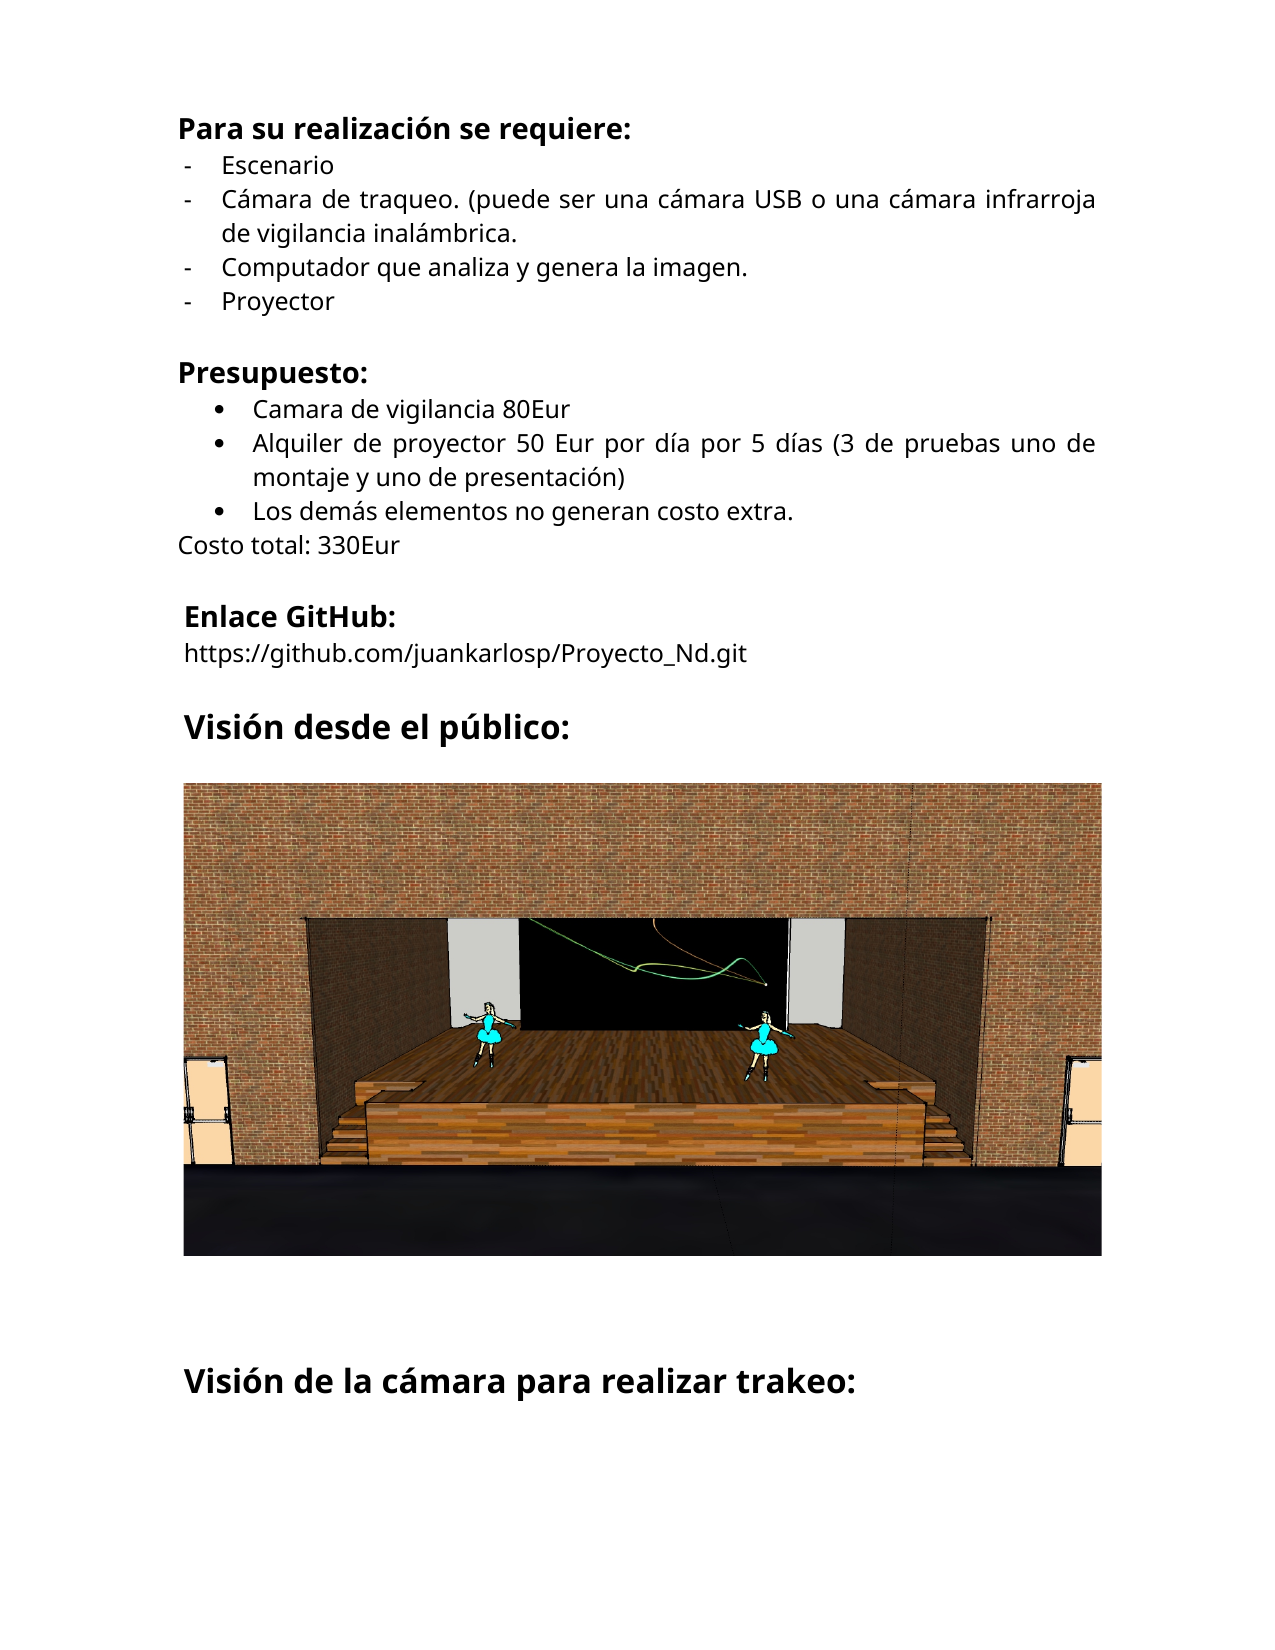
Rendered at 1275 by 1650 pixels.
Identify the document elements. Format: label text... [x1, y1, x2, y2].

picture [183, 783, 1102, 1256]
text https://github.com/juankarlosp/Proyecto_Nd.git [183, 636, 1098, 670]
list Los demás elementos no generan costo extra. [215, 494, 1098, 528]
text Presupuesto: [177, 352, 1098, 392]
list Alquiler de proyector 50 Eur por día por 5 días (3 de pruebas uno de montaje y uno de presentación) [215, 426, 1098, 494]
text Visión desde el público: [183, 704, 1098, 749]
text Para su realización se requiere: [177, 108, 1098, 148]
text Visión de la cámara para realizar trakeo: [183, 1358, 1098, 1403]
list Proyector [183, 284, 1098, 318]
text Costo total: 330Eur [177, 528, 1098, 562]
list Camara de vigilancia 80Eur [215, 392, 1098, 426]
list Escenario [183, 148, 1098, 182]
list Computador que analiza y genera la imagen. [183, 250, 1098, 284]
list Cámara de traqueo. (puede ser una cámara USB o una cámara infrarroja de vigilancia inalámbrica. [183, 182, 1098, 250]
text Enlace GitHub: [183, 596, 1098, 636]
